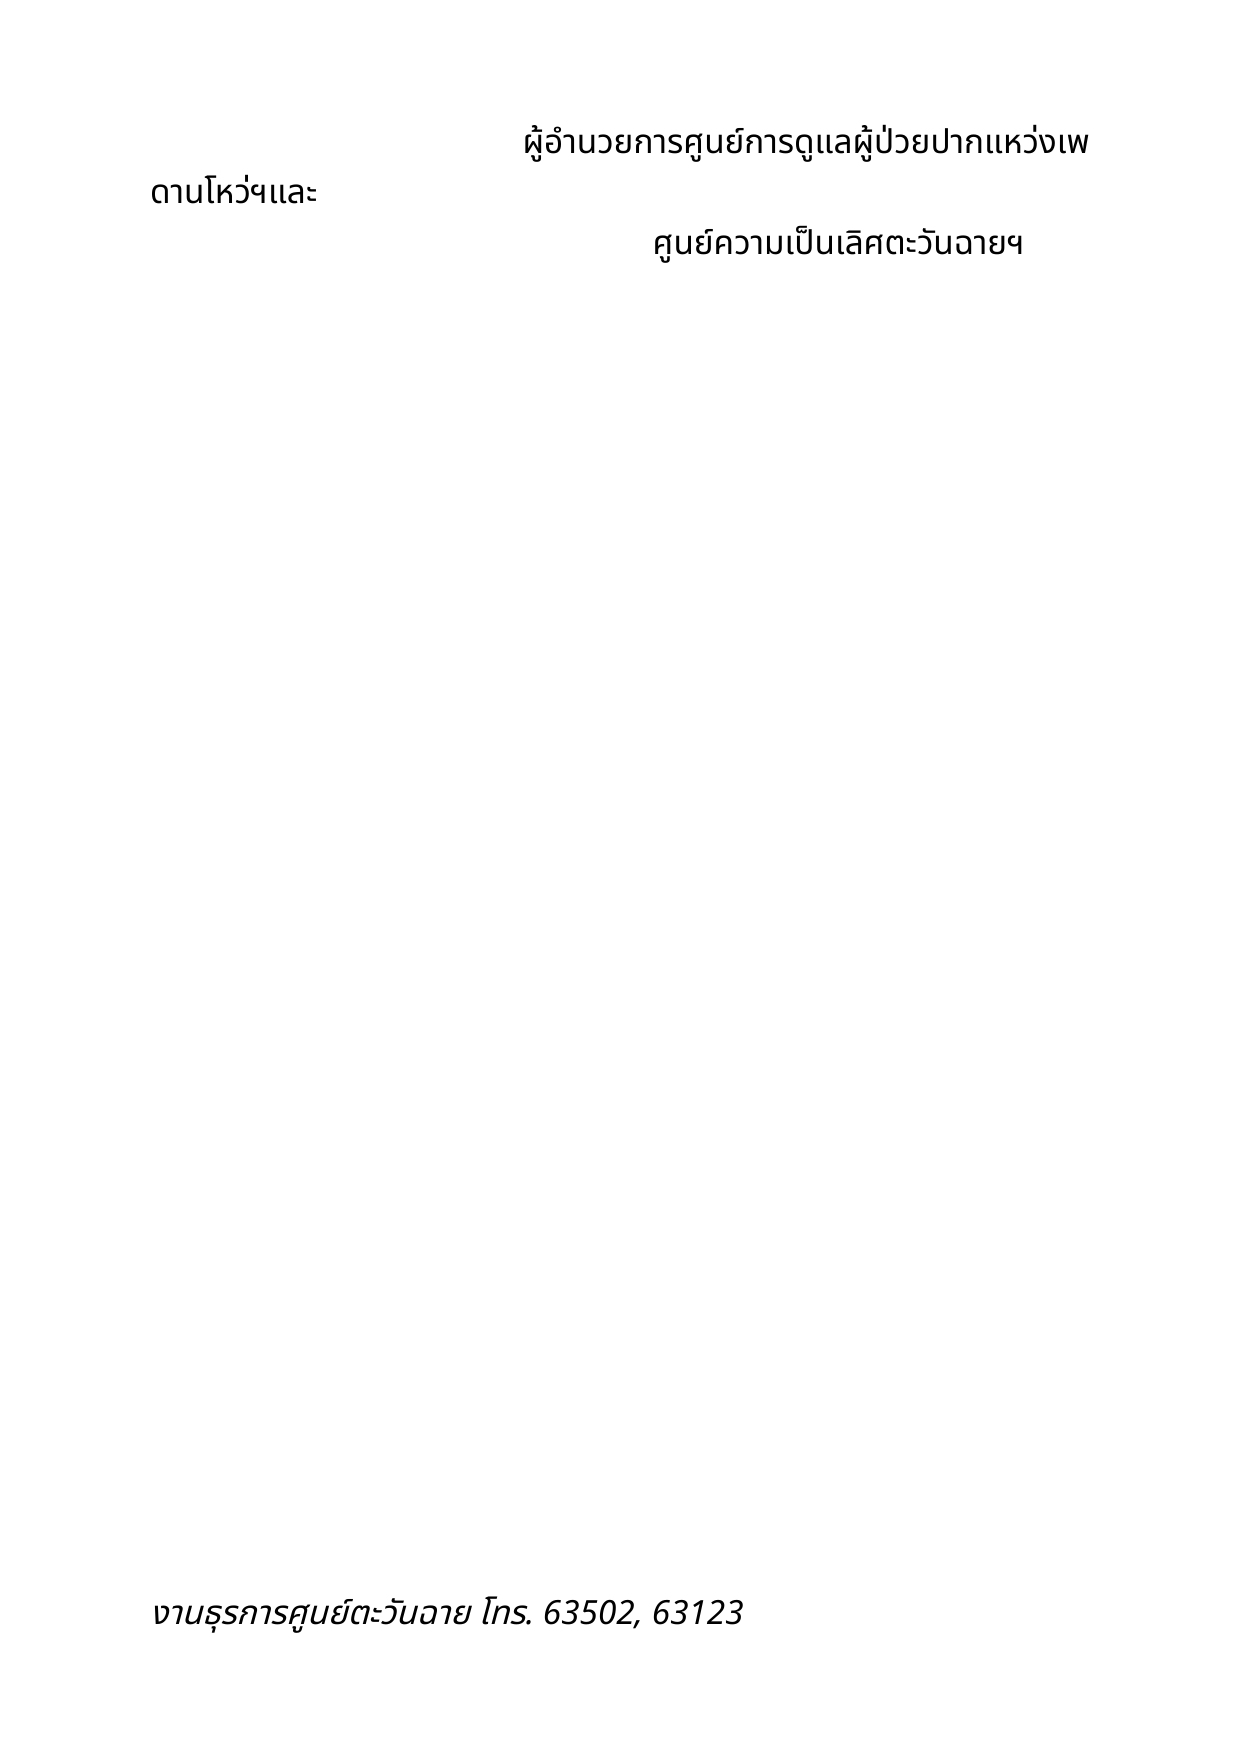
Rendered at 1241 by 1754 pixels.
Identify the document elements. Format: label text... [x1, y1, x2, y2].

text ผู้อำนวยการศูนย์การดูแลผู้ป่วยปากแหว่งเพดานโหว่ฯและ [150, 118, 1090, 219]
text ศูนย์ความเป็นเลิศตะวันฉายฯ [150, 219, 1090, 269]
